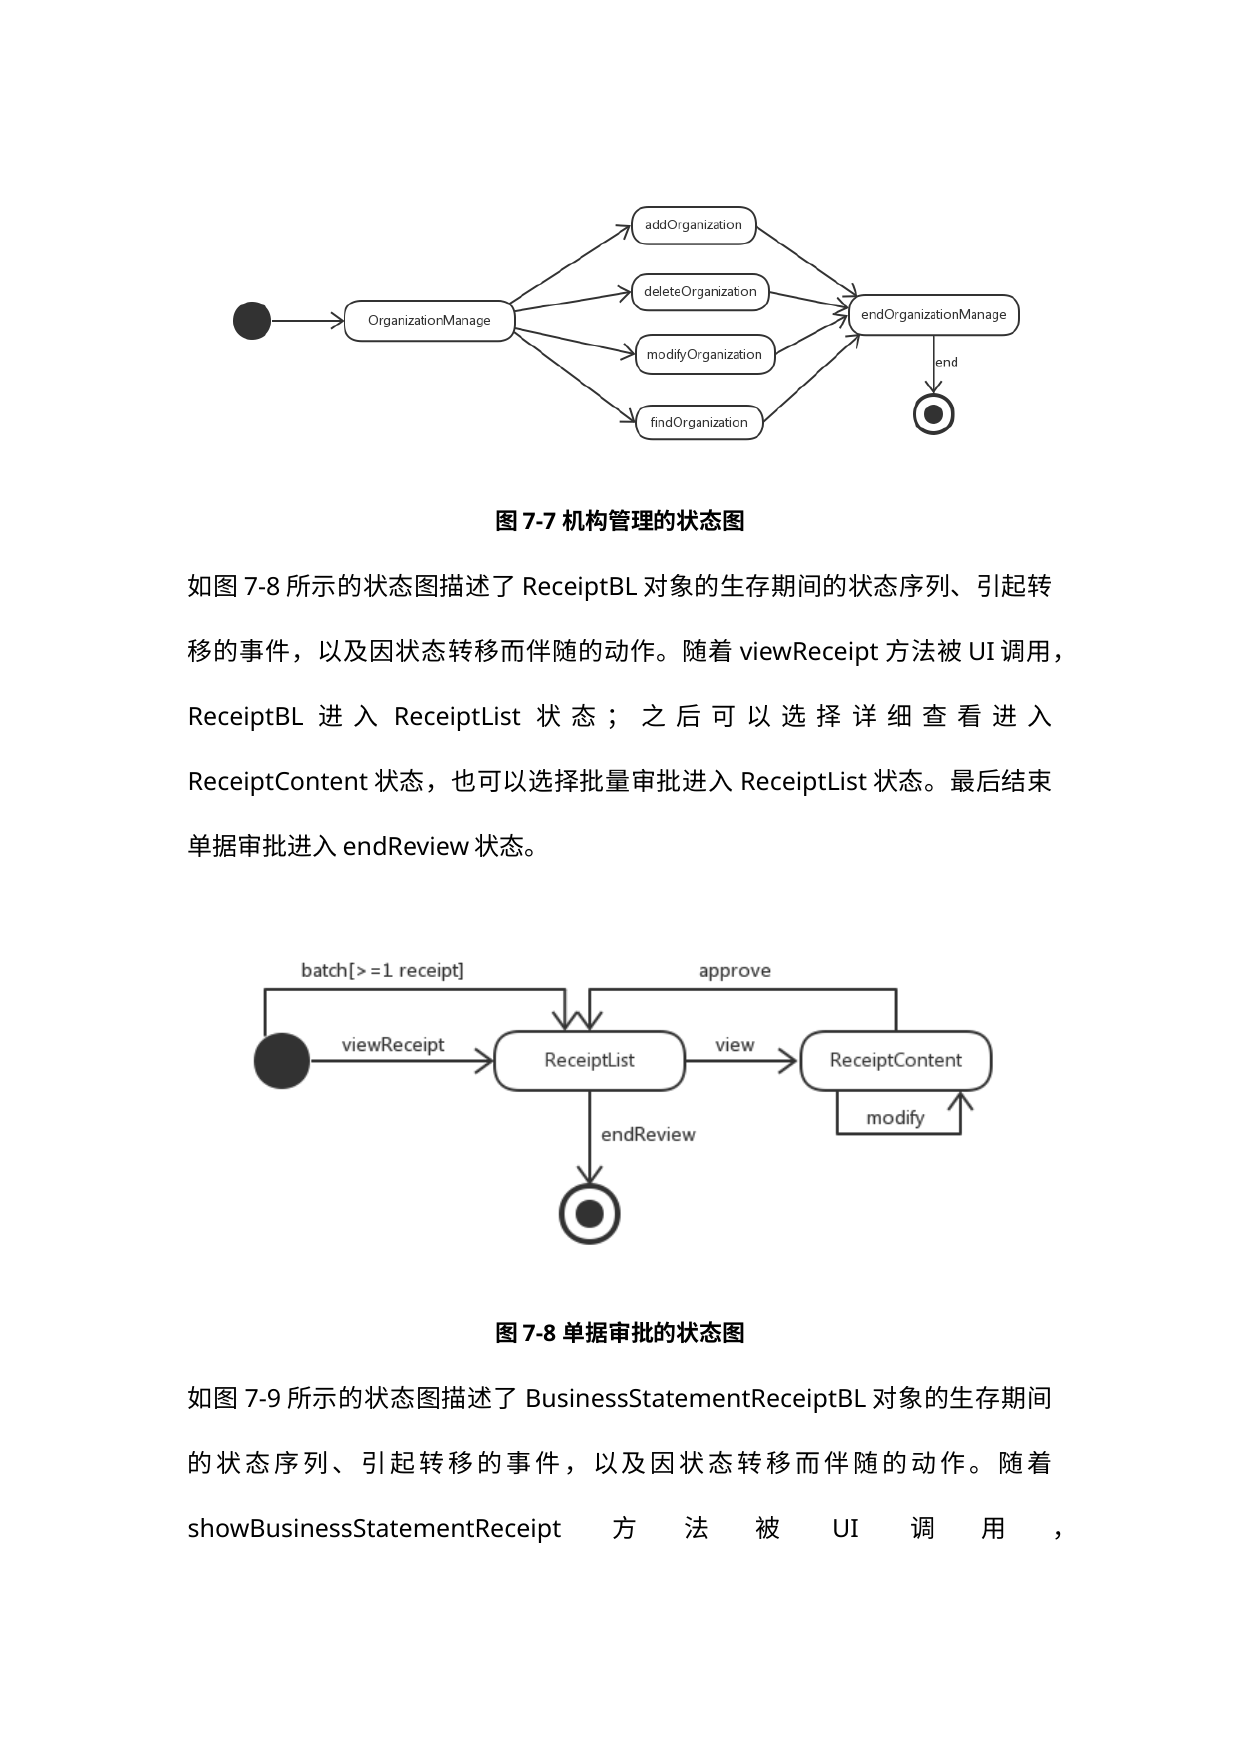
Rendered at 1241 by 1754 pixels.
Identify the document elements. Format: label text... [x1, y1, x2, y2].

picture [187, 877, 1053, 1287]
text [187, 1364, 1053, 1559]
text 图7-7 机构管理的状态图 [187, 487, 1053, 552]
picture [187, 162, 1053, 469]
text 如图7-8所示的状态图描述了ReceiptBL对象的生存期间的状态序列、引起转移的事件，以及因状态转移而伴随的动作。随着viewReceipt方法被UI调用，ReceiptBL进入ReceiptList状态；之后可以选择详细查看进入ReceiptContent状态，也可以选择批量审批进入ReceiptList状态。最后结束单据审批进入endReview状态。 [187, 552, 1053, 877]
text 图7-8 单据审批的状态图 [187, 1299, 1053, 1364]
